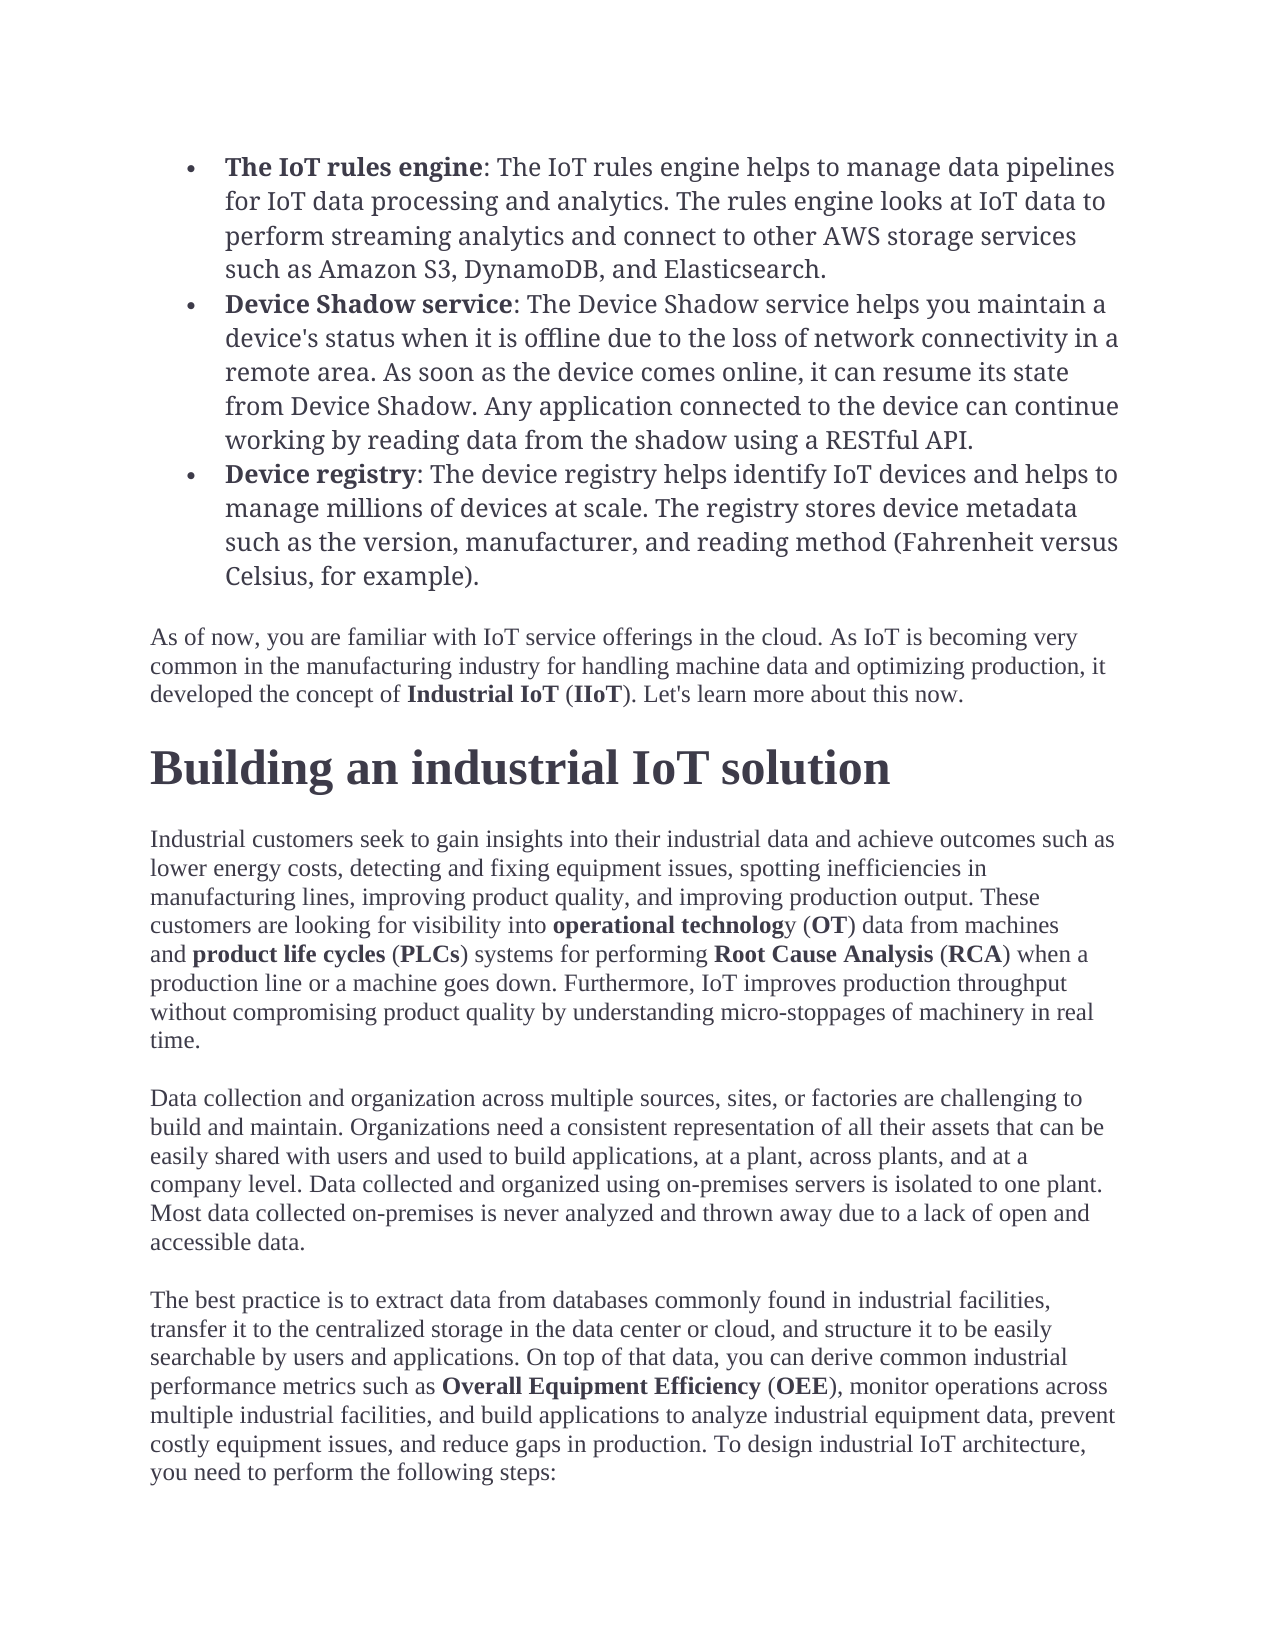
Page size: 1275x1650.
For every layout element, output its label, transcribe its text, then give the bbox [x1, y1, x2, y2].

text Data collection and organization across multiple sources, sites, or factories are challenging to build and maintain. Organizations need a consistent representation of all their assets that can be easily shared with users and used to build applications, at a plant, across plants, and at a company level. Data collected and organized using on-premises servers is isolated to one plant. Most data collected on-premises is never analyzed and thrown away due to a lack of open and accessible data. [150, 1083, 1125, 1256]
list The IoT rules engine: The IoT rules engine helps to manage data pipelines for IoT data processing and analytics. The rules engine looks at IoT data to perform streaming analytics and connect to other AWS storage services such as Amazon S3, DynamoDB, and Elasticsearch. [187, 150, 1125, 286]
text Industrial customers seek to gain insights into their industrial data and achieve outcomes such as lower energy costs, detecting and fixing equipment issues, spotting inefficiencies in manufacturing lines, improving product quality, and improving production output. These customers are looking for visibility into operational technology (OT) data from machines and product life cycles (PLCs) systems for performing Root Cause Analysis (RCA) when a production line or a machine goes down. Furthermore, IoT improves production throughput without compromising product quality by understanding micro-stoppages of machinery in real time. [150, 824, 1125, 1054]
text As of now, you are familiar with IoT service offerings in the cloud. As IoT is becoming very common in the manufacturing industry for handling machine data and optimizing production, it developed the concept of Industrial IoT (IIoT). Let's learn more about this now. [150, 622, 1125, 708]
text The best practice is to extract data from databases commonly found in industrial facilities, transfer it to the centralized storage in the data center or cloud, and structure it to be easily searchable by users and applications. On top of that data, you can derive common industrial performance metrics such as Overall Equipment Efficiency (OEE), monitor operations across multiple industrial facilities, and build applications to analyze industrial equipment data, prevent costly equipment issues, and reduce gaps in production. To design industrial IoT architecture, you need to perform the following steps: [150, 1285, 1125, 1486]
text Building an industrial IoT solution [150, 737, 1125, 795]
list Device registry: The device registry helps identify IoT devices and helps to manage millions of devices at scale. The registry stores device metadata such as the version, manufacturer, and reading method (Fahrenheit versus Celsius, for example). [187, 457, 1125, 593]
list Device Shadow service: The Device Shadow service helps you maintain a device's status when it is offline due to the loss of network connectivity in a remote area. As soon as the device comes online, it can resume its state from Device Shadow. Any application connected to the device can continue working by reading data from the shadow using a RESTful API. [187, 286, 1125, 457]
